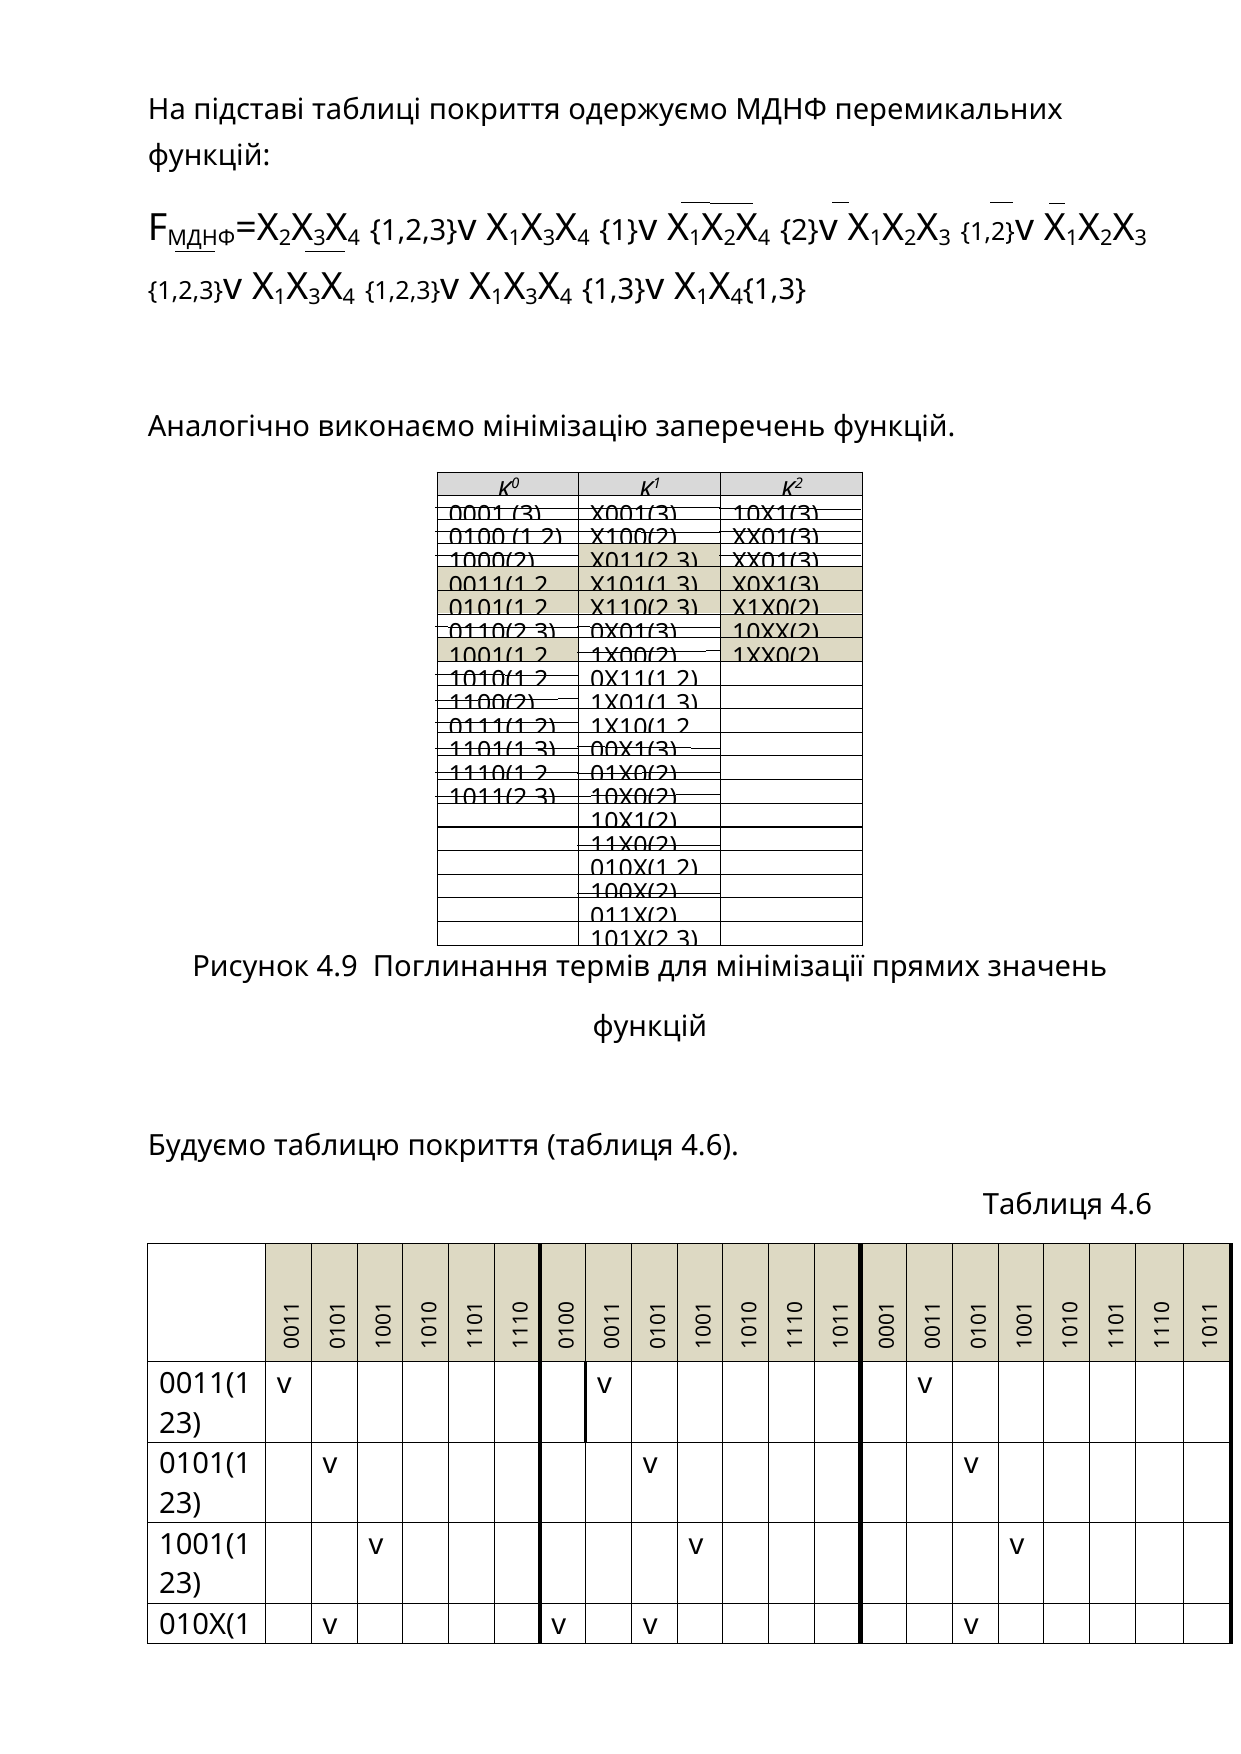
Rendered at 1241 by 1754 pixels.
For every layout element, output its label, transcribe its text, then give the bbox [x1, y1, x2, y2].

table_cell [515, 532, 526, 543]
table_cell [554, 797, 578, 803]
table_cell [1136, 1604, 1183, 1643]
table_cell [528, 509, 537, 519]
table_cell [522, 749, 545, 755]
table_cell 00X1(3) [579, 733, 720, 755]
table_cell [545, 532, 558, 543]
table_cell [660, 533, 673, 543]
table_cell X110(2,3) [579, 591, 720, 613]
table_cell [721, 875, 862, 897]
table_cell [495, 1443, 538, 1522]
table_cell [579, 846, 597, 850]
table_cell [358, 1362, 402, 1442]
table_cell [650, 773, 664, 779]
table_cell [403, 1604, 448, 1643]
table_cell [721, 804, 862, 826]
table_cell [769, 1523, 814, 1602]
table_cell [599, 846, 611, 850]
table_cell [495, 1604, 538, 1643]
table_cell [266, 1523, 311, 1602]
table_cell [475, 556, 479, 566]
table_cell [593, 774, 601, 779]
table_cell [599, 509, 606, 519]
table_cell [863, 1604, 906, 1643]
table_cell [863, 1443, 906, 1522]
table_cell [449, 1523, 494, 1602]
table_cell [632, 1362, 677, 1442]
table_cell [438, 851, 578, 874]
table_cell [403, 1362, 448, 1442]
table_cell 100X(2) [579, 875, 720, 893]
table_cell [438, 922, 578, 944]
table_cell v [953, 1604, 998, 1643]
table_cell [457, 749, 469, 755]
table_cell [721, 662, 862, 684]
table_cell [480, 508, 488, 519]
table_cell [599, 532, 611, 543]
table_cell [1184, 1443, 1229, 1522]
table_cell v [678, 1523, 722, 1602]
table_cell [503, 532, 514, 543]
table_cell [721, 686, 862, 708]
table_cell [1090, 1443, 1135, 1522]
table_cell [815, 1604, 858, 1643]
text На підставі таблиці покриття одержуємо МДНФ перемикальних функцій: [148, 88, 1152, 174]
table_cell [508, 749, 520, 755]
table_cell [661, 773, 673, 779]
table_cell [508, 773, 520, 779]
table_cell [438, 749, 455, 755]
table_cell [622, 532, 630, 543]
table_cell 0111(1,2) [438, 709, 578, 722]
table_cell 0101(123) [148, 1443, 265, 1522]
table_cell v [953, 1443, 998, 1522]
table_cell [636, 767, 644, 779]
table_cell 01X0(2) [579, 756, 720, 773]
table_cell [438, 804, 578, 826]
table_cell 0X11(1,2) [579, 662, 720, 684]
table_cell [815, 1362, 858, 1442]
table_cell v [907, 1362, 952, 1442]
table_cell 0011(1,2,3) [438, 567, 578, 590]
table_cell [999, 1443, 1043, 1522]
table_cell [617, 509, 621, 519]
table_header K2 [721, 473, 862, 495]
table_cell v [312, 1604, 357, 1643]
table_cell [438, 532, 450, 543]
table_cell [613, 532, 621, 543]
table_cell [1090, 1523, 1135, 1602]
table_header 1001 [678, 1244, 722, 1361]
table_cell [312, 1362, 357, 1442]
text Будуємо таблицю покриття (таблиця 4.6). [148, 1124, 1152, 1164]
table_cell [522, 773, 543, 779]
table_cell [1090, 1362, 1135, 1442]
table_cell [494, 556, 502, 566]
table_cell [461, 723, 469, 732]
table_cell 0101(1,2,3) [438, 591, 578, 613]
table_cell [769, 1362, 814, 1442]
table_cell 1010(1,2,3) [438, 662, 578, 684]
table_cell v [632, 1604, 677, 1643]
table_cell 1X01(1,3) [579, 686, 720, 708]
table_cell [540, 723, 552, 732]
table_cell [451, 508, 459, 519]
table_cell [769, 1604, 814, 1643]
table_cell [495, 1362, 538, 1442]
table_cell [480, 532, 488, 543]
table_cell [953, 1362, 998, 1442]
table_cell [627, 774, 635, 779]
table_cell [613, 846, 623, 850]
table_cell [449, 1443, 494, 1522]
table_cell v [632, 1443, 677, 1522]
table_cell [438, 828, 578, 850]
table_cell XX01(3) [721, 520, 862, 543]
table_cell v [266, 1362, 311, 1442]
table_cell [449, 1362, 494, 1442]
table_header 1110 [769, 1244, 814, 1361]
table_cell [1184, 1523, 1229, 1602]
table_header 0101 [312, 1244, 357, 1361]
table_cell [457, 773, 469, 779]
table_cell 0X01(3) [579, 615, 720, 637]
table_header K1 [579, 473, 720, 495]
table_cell [586, 1443, 631, 1522]
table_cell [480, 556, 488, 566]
table_cell [495, 1523, 538, 1602]
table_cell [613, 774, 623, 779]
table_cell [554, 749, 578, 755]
table_cell 1110(1,2,3) [438, 756, 578, 772]
table_cell [449, 1604, 494, 1643]
table_header 0011 [266, 1244, 311, 1361]
table_cell 1101(1,3) [438, 733, 578, 748]
table_cell [1136, 1523, 1183, 1602]
table_cell [769, 1443, 814, 1522]
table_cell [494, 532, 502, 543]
table_cell XX01(3) [721, 544, 862, 566]
table_cell X101(1,3) [579, 567, 720, 590]
table_header 1011 [815, 1244, 858, 1361]
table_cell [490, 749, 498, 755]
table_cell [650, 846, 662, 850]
table_cell [721, 898, 862, 921]
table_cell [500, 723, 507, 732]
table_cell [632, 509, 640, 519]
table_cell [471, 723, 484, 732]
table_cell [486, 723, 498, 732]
text Таблиця 4.6 [959, 1183, 1152, 1223]
table_cell [815, 1523, 858, 1602]
table_cell 1001(1,2,3) [438, 638, 578, 661]
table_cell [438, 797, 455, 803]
text Аналогічно виконаємо мінімізацію заперечень функцій. [148, 405, 1152, 445]
table_cell [1044, 1362, 1089, 1442]
table_header 0011 [907, 1244, 952, 1361]
table_cell 1X10(1,2,3) [579, 709, 720, 732]
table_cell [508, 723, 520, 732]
table_cell [863, 1523, 906, 1602]
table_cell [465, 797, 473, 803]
table_cell 10X0(2) [579, 780, 720, 803]
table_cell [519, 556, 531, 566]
table_cell [907, 1443, 952, 1522]
table_header 0011 [586, 1244, 631, 1361]
table_cell [1136, 1443, 1183, 1522]
table_cell X0X1(3) [721, 567, 862, 590]
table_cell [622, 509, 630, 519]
table_header 1110 [1136, 1244, 1183, 1361]
table_cell 11X0(2) [579, 828, 720, 845]
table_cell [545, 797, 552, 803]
table_cell 1X00(2) [579, 638, 720, 661]
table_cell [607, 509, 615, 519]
table_cell 0110(2,3) [438, 615, 578, 637]
table_cell [312, 1523, 357, 1602]
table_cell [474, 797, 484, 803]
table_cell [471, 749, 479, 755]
table_header 1101 [1090, 1244, 1135, 1361]
table_cell [999, 1604, 1043, 1643]
table_cell [632, 1523, 677, 1602]
table_cell [438, 875, 578, 897]
table_cell 1011(2,3) [438, 780, 578, 796]
text Рисунок 4.9 Поглинання термів для мінімізації прямих значень функцій [148, 946, 1152, 1045]
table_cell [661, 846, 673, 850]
table_cell [721, 733, 862, 755]
table_cell [1136, 1362, 1183, 1442]
table_cell 1100(2) [438, 686, 578, 708]
table_header 1011 [1184, 1244, 1229, 1361]
table_cell v [587, 1362, 631, 1442]
table_header 1010 [403, 1244, 448, 1361]
table_header 1110 [495, 1244, 538, 1361]
table_header 1010 [723, 1244, 768, 1361]
table_cell 011X(2) [579, 898, 720, 921]
table_cell [1044, 1443, 1089, 1522]
table_cell [907, 1604, 952, 1643]
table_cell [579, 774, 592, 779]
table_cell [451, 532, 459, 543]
table_cell [266, 1604, 311, 1643]
table_header K0 [438, 473, 578, 495]
table_cell v [999, 1523, 1043, 1602]
table_cell 10XX(2) [721, 615, 862, 637]
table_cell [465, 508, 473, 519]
table_cell [863, 1362, 906, 1442]
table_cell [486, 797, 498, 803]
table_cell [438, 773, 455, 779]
table_header 0101 [632, 1244, 677, 1361]
text FМДНФ=X2X3X4 {1,2,3}v X1X3X4 {1}v X1X2X4 {2}v X1X2X3 {1,2}v X1X2X3 {1,2,3}v X1X3X4 {1,2,3}v X1X3X4 {1,3}v X1X4{1,3} [148, 201, 1152, 310]
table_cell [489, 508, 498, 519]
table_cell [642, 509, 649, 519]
table_cell [723, 1523, 768, 1602]
table_cell [1044, 1604, 1089, 1643]
table_cell [723, 1443, 768, 1522]
table_cell [358, 1443, 402, 1522]
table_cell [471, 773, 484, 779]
table_cell 0011(123) [148, 1362, 265, 1442]
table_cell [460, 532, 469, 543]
table_cell v [358, 1523, 402, 1602]
table_cell [1184, 1362, 1229, 1442]
table_header 0100 [542, 1244, 585, 1361]
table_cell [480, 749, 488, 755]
table_cell [721, 922, 862, 944]
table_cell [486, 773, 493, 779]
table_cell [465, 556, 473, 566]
table_header 1001 [999, 1244, 1043, 1361]
table_cell 101X(2,3) [579, 922, 720, 944]
table_cell [586, 1604, 631, 1643]
table_cell 10X1(3) [721, 496, 862, 519]
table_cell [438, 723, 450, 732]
table_cell X1X0(2) [721, 591, 862, 613]
table_cell [907, 1523, 952, 1602]
table_cell [678, 1362, 722, 1442]
table_cell 1001(123) [148, 1523, 265, 1602]
table_cell [678, 1604, 722, 1643]
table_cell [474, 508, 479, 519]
table_cell [1044, 1523, 1089, 1602]
table_cell [678, 1443, 722, 1522]
table_cell [266, 1443, 311, 1522]
table_header 1101 [449, 1244, 494, 1361]
table_cell [721, 709, 862, 732]
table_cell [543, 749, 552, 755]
table_header 0101 [953, 1244, 998, 1361]
table_cell [586, 1523, 631, 1602]
table_cell [358, 1604, 402, 1643]
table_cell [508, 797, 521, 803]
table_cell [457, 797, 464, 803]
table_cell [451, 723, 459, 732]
table_cell [953, 1523, 998, 1602]
table_cell X011(2,3) [579, 544, 720, 566]
table_cell v [542, 1604, 585, 1643]
table_cell [721, 780, 862, 803]
table_cell [542, 1523, 585, 1602]
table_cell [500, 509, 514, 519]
table_cell [721, 756, 862, 779]
table_cell [1090, 1604, 1135, 1643]
table_cell [723, 1362, 768, 1442]
table_header [148, 1244, 265, 1361]
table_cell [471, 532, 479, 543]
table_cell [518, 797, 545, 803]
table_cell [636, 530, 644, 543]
table_cell [403, 1443, 448, 1522]
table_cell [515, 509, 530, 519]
table_header 0001 [863, 1244, 906, 1361]
table_header 1001 [358, 1244, 402, 1361]
table_cell 1XX0(2) [721, 638, 862, 661]
table_cell [721, 828, 862, 850]
table_cell v [312, 1443, 357, 1522]
table_cell 010X(1,2) [579, 851, 720, 874]
table_cell 10X1(2) [579, 804, 720, 826]
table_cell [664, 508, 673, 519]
table_cell [723, 1604, 768, 1643]
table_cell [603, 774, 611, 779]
table_cell [815, 1443, 858, 1522]
table_cell [1184, 1604, 1229, 1643]
table_cell [542, 1443, 585, 1522]
table_cell [721, 851, 862, 874]
table_header 1010 [1044, 1244, 1089, 1361]
table_cell [438, 898, 578, 921]
table_cell 010X(12) [148, 1604, 265, 1643]
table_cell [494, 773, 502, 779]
table_cell [542, 1362, 584, 1442]
table_cell [403, 1523, 448, 1602]
table_cell [999, 1362, 1043, 1442]
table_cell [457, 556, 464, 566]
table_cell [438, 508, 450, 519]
